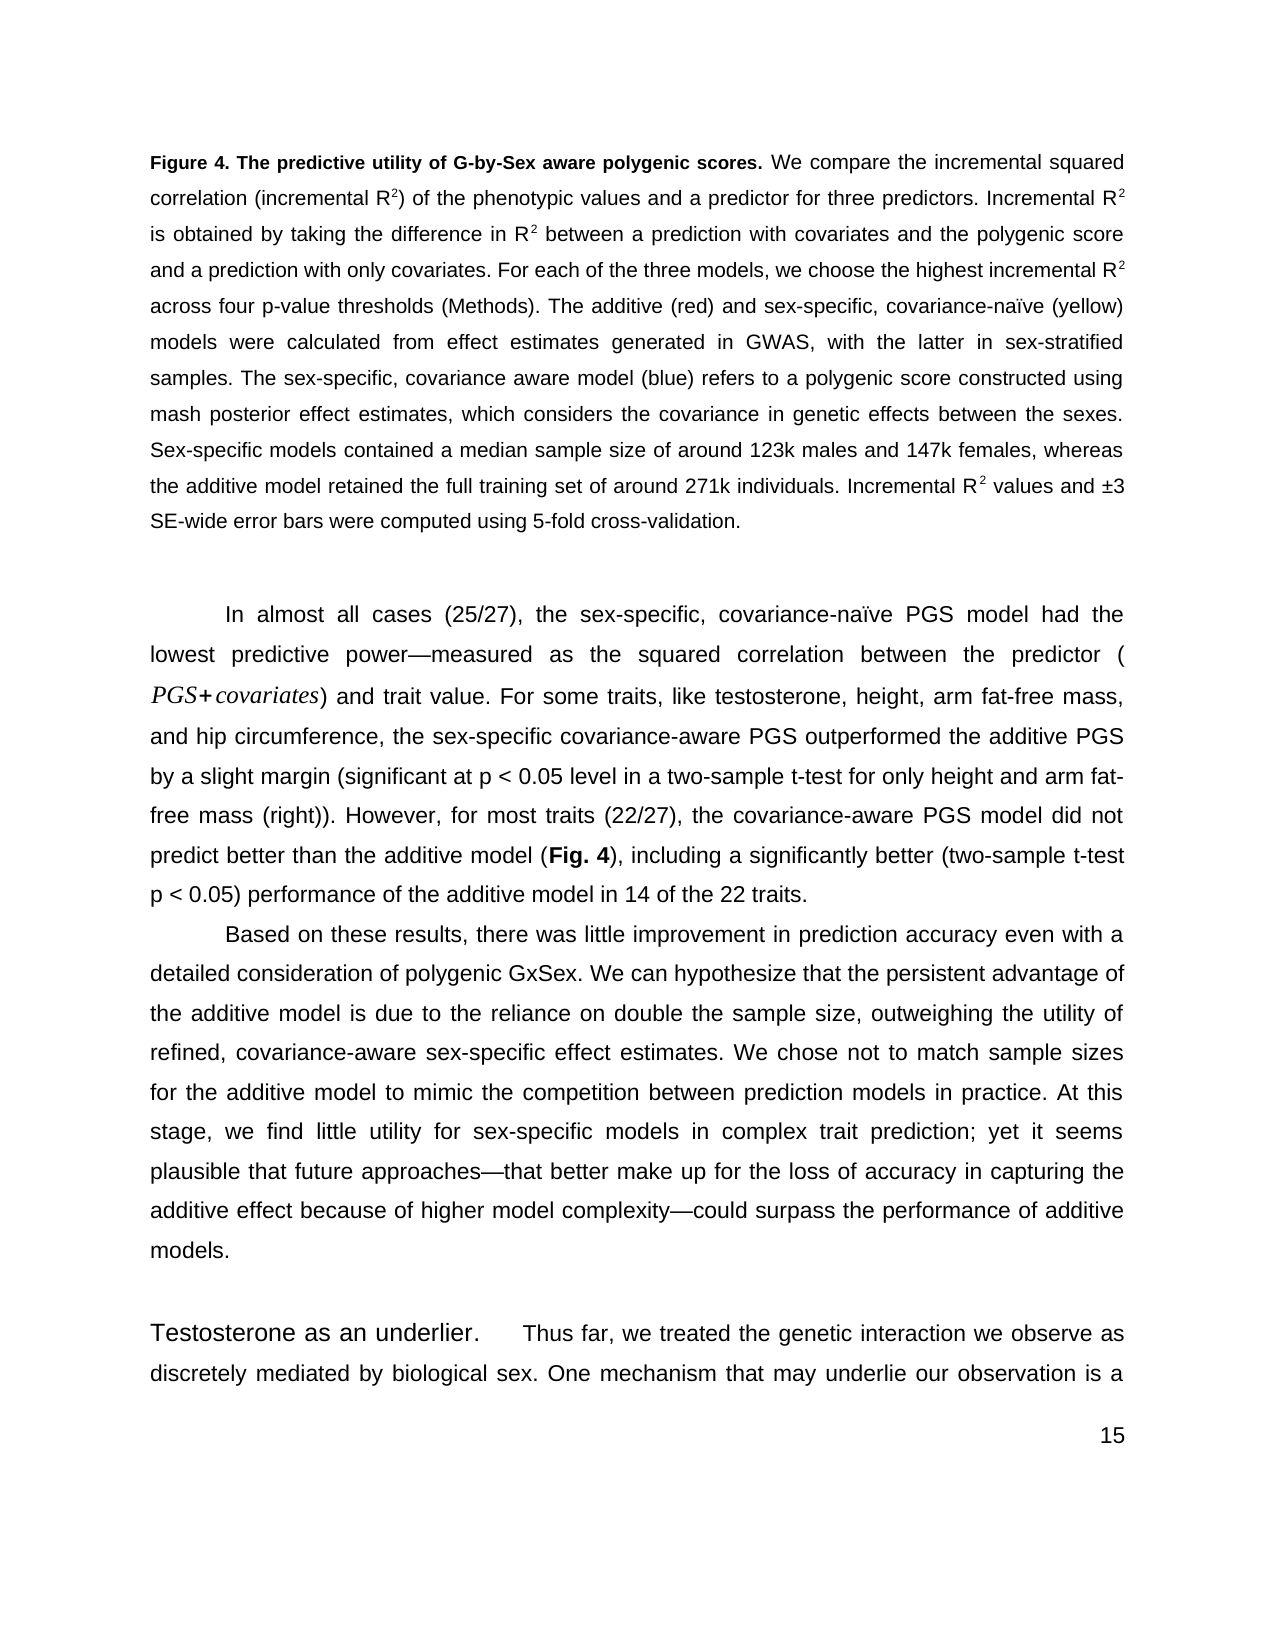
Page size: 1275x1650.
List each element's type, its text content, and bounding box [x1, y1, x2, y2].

text Figure 4. The predictive utility of G-by-Sex aware polygenic scores. We compare the incremental squared correlation (incremental R2) of the phenotypic values and a predictor for three predictors. Incremental R2 is obtained by taking the difference in R2 between a prediction with covariates and the polygenic score and a prediction with only covariates. For each of the three models, we choose the highest incremental R2 across four p-value thresholds (Methods). The additive (red) and sex-specific, covariance-naïve (yellow) models were calculated from effect estimates generated in GWAS, with the latter in sex-stratified samples. The sex-specific, covariance aware model (blue) refers to a polygenic score constructed using mash posterior effect estimates, which considers the covariance in genetic effects between the sexes. Sex-specific models contained a median sample size of around 123k males and 147k females, whereas the additive model retained the full training set of around 271k individuals. Incremental R2 values and ±3 SE-wide error bars were computed using 5-fold cross-validation. [150, 150, 1125, 533]
text In almost all cases (25/27), the sex-specific, covariance-naïve PGS model had the lowest predictive power—measured as the squared correlation between the predictor () and trait value. For some traits, like testosterone, height, arm fat-free mass, and hip circumference, the sex-specific covariance-aware PGS outperformed the additive PGS by a slight margin (significant at p < 0.05 level in a two-sample t-test for only height and arm fat-free mass (right)). However, for most traits (22/27), the covariance-aware PGS model did not predict better than the additive model (Fig. 4), including a significantly better (two-sample t-test p < 0.05) performance of the additive model in 14 of the 22 traits. [150, 601, 1125, 908]
text Based on these results, there was little improvement in prediction accuracy even with a detailed consideration of polygenic GxSex. We can hypothesize that the persistent advantage of the additive model is due to the reliance on double the sample size, outweighing the utility of refined, covariance-aware sex-specific effect estimates. We chose not to match sample sizes for the additive model to mimic the competition between prediction models in practice. At this stage, we find little utility for sex-specific models in complex trait prediction; yet it seems plausible that future approaches—that better make up for the loss of accuracy in capturing the additive effect because of higher model complexity—could surpass the performance of additive models. [150, 921, 1125, 1263]
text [150, 1318, 1125, 1386]
